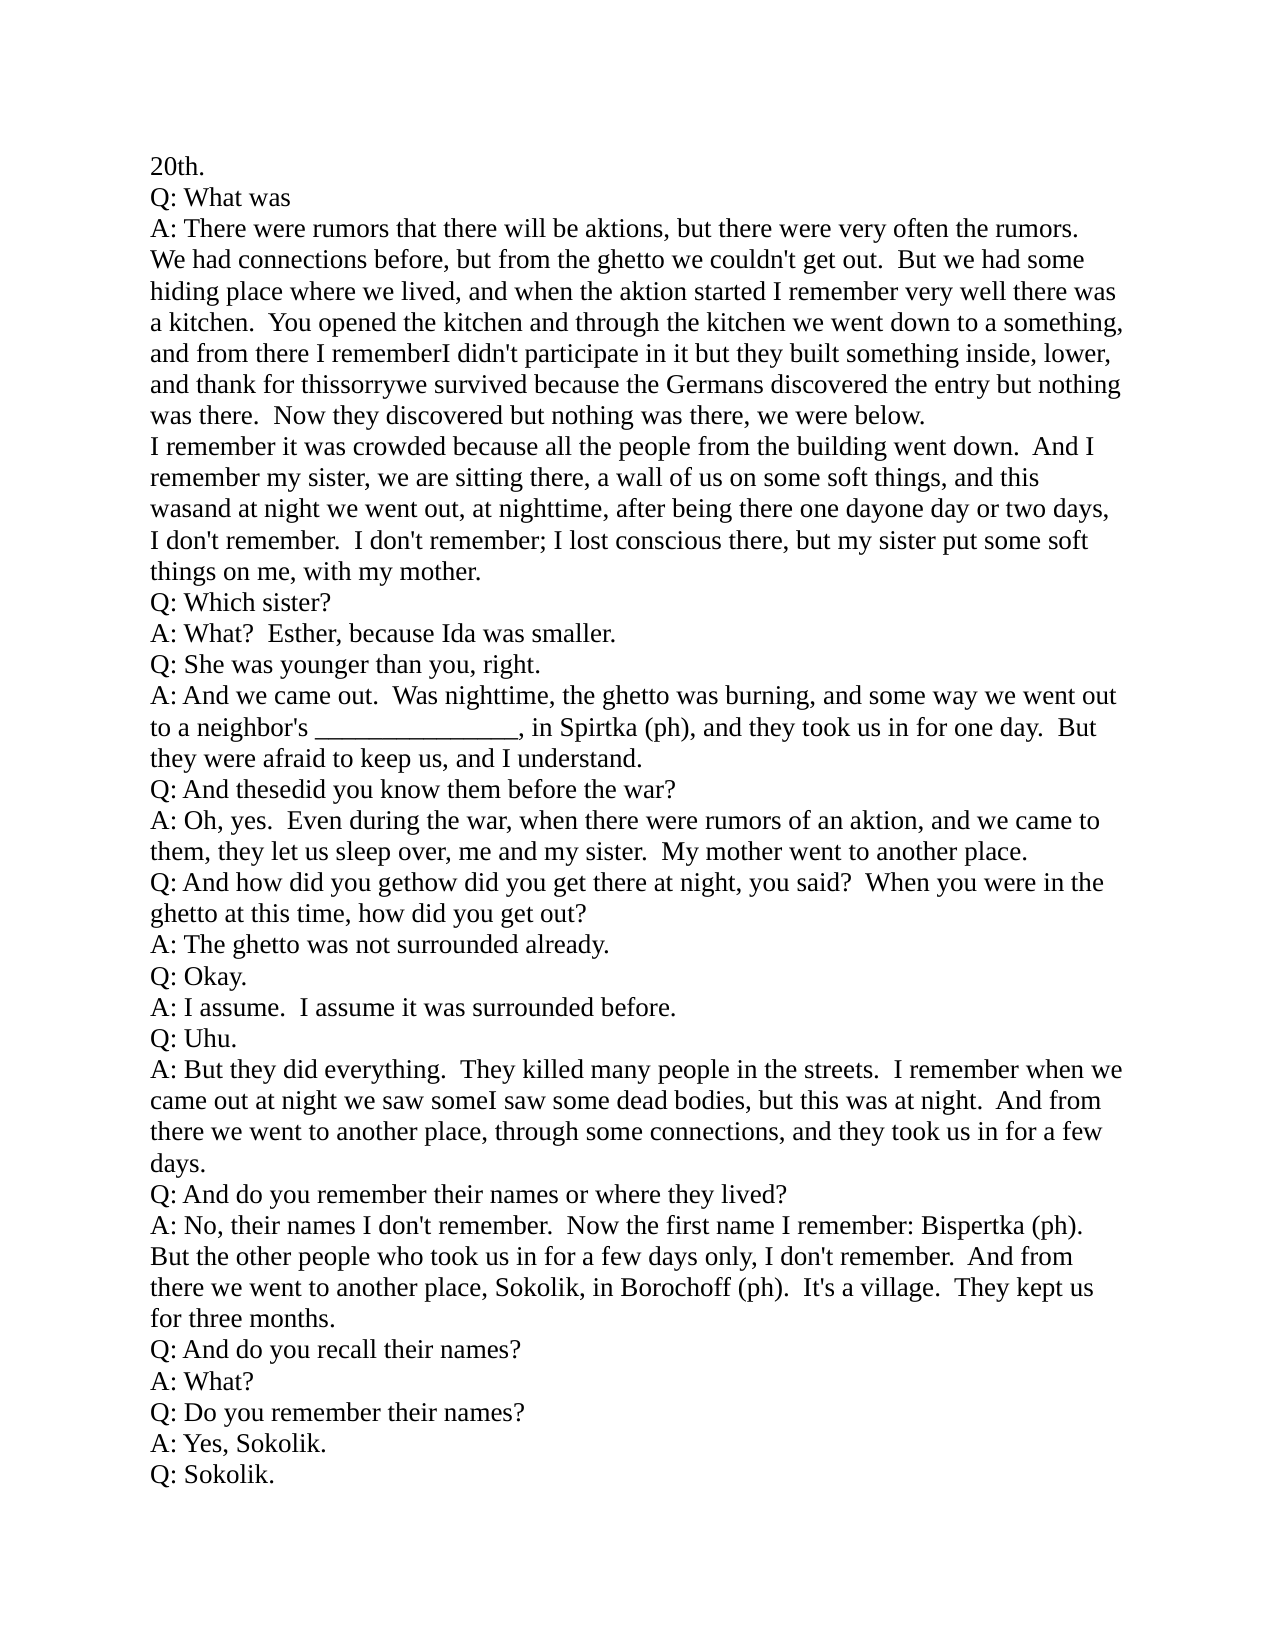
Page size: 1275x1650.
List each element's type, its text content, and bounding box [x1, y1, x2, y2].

text Q: Uhu. [150, 1116, 1125, 1147]
text I remember it was crowded because all the people from the building went down. And I remember my sister, we are sitting there, a wall of us on some soft things, and this wasand at night we went out, at nighttime, after being there one dayone day or two days, I don't remember. I don't remember; I lost conscious there, but my sister put some soft things on me, with my mother. [150, 524, 1125, 679]
text A: Oh, yes. Even during the war, when there were rumors of an aktion, and we came to them, they let us sleep over, me and my sister. My mother went to another place. [150, 897, 1125, 960]
text Q: And do you remember their names or where they lived? [150, 1271, 1125, 1302]
text A: And we came out. Was nighttime, the ghetto was burning, and some way we went out to a neighbor's _______________, in Spirtka (ph), and they took us in for one day. But they were afraid to keep us, and I understand. [150, 773, 1125, 866]
text A: What? Esther, because Ida was smaller. [150, 711, 1125, 742]
text A: No, their names I don't remember. Now the first name I remember: Bispertka (ph). But the other people who took us in for a few days only, I don't remember. And from there we went to another place, Sokolik, in Borochoff (ph). It's a village. They kept us for three months. [150, 1302, 1125, 1427]
text Q: And thesedid you know them before the war? [150, 866, 1125, 897]
text A: The ghetto was not surrounded already. [150, 1022, 1125, 1053]
text Q: Which sister? [150, 679, 1125, 711]
text A: There were rumors that there will be aktions, but there were very often the rumors. We had connections before, but from the ghetto we couldn't get out. But we had some hiding place where we lived, and when the aktion started I remember very well there was a kitchen. You opened the kitchen and through the kitchen we went down to a something, and from there I rememberI didn't participate in it but they built something inside, lower, and thank for thissorrywe survived because the Germans discovered the entry but nothing was there. Now they discovered but nothing was there, we were below. [150, 306, 1125, 524]
text Q: And how did you gethow did you get there at night, you said? When you were in the ghetto at this time, how did you get out? [150, 960, 1125, 1022]
text Q: And where in the ghetto did you live? [150, 150, 1125, 181]
text A: What? [150, 1458, 1125, 1489]
text Q: She was younger than you, right. [150, 742, 1125, 773]
text A: In the ghetto we lived in another house, we crowded with other people. There were aktions sometimes so we run away. And the final life in the ghetto was until May the 20th. [150, 181, 1125, 274]
text A: I assume. I assume it was surrounded before. [150, 1084, 1125, 1116]
text Q: And do you recall their names? [150, 1427, 1125, 1458]
text Q: What was [150, 274, 1125, 306]
text Q: Okay. [150, 1053, 1125, 1084]
text A: But they did everything. They killed many people in the streets. I remember when we came out at night we saw someI saw some dead bodies, but this was at night. And from there we went to another place, through some connections, and they took us in for a few days. [150, 1147, 1125, 1271]
